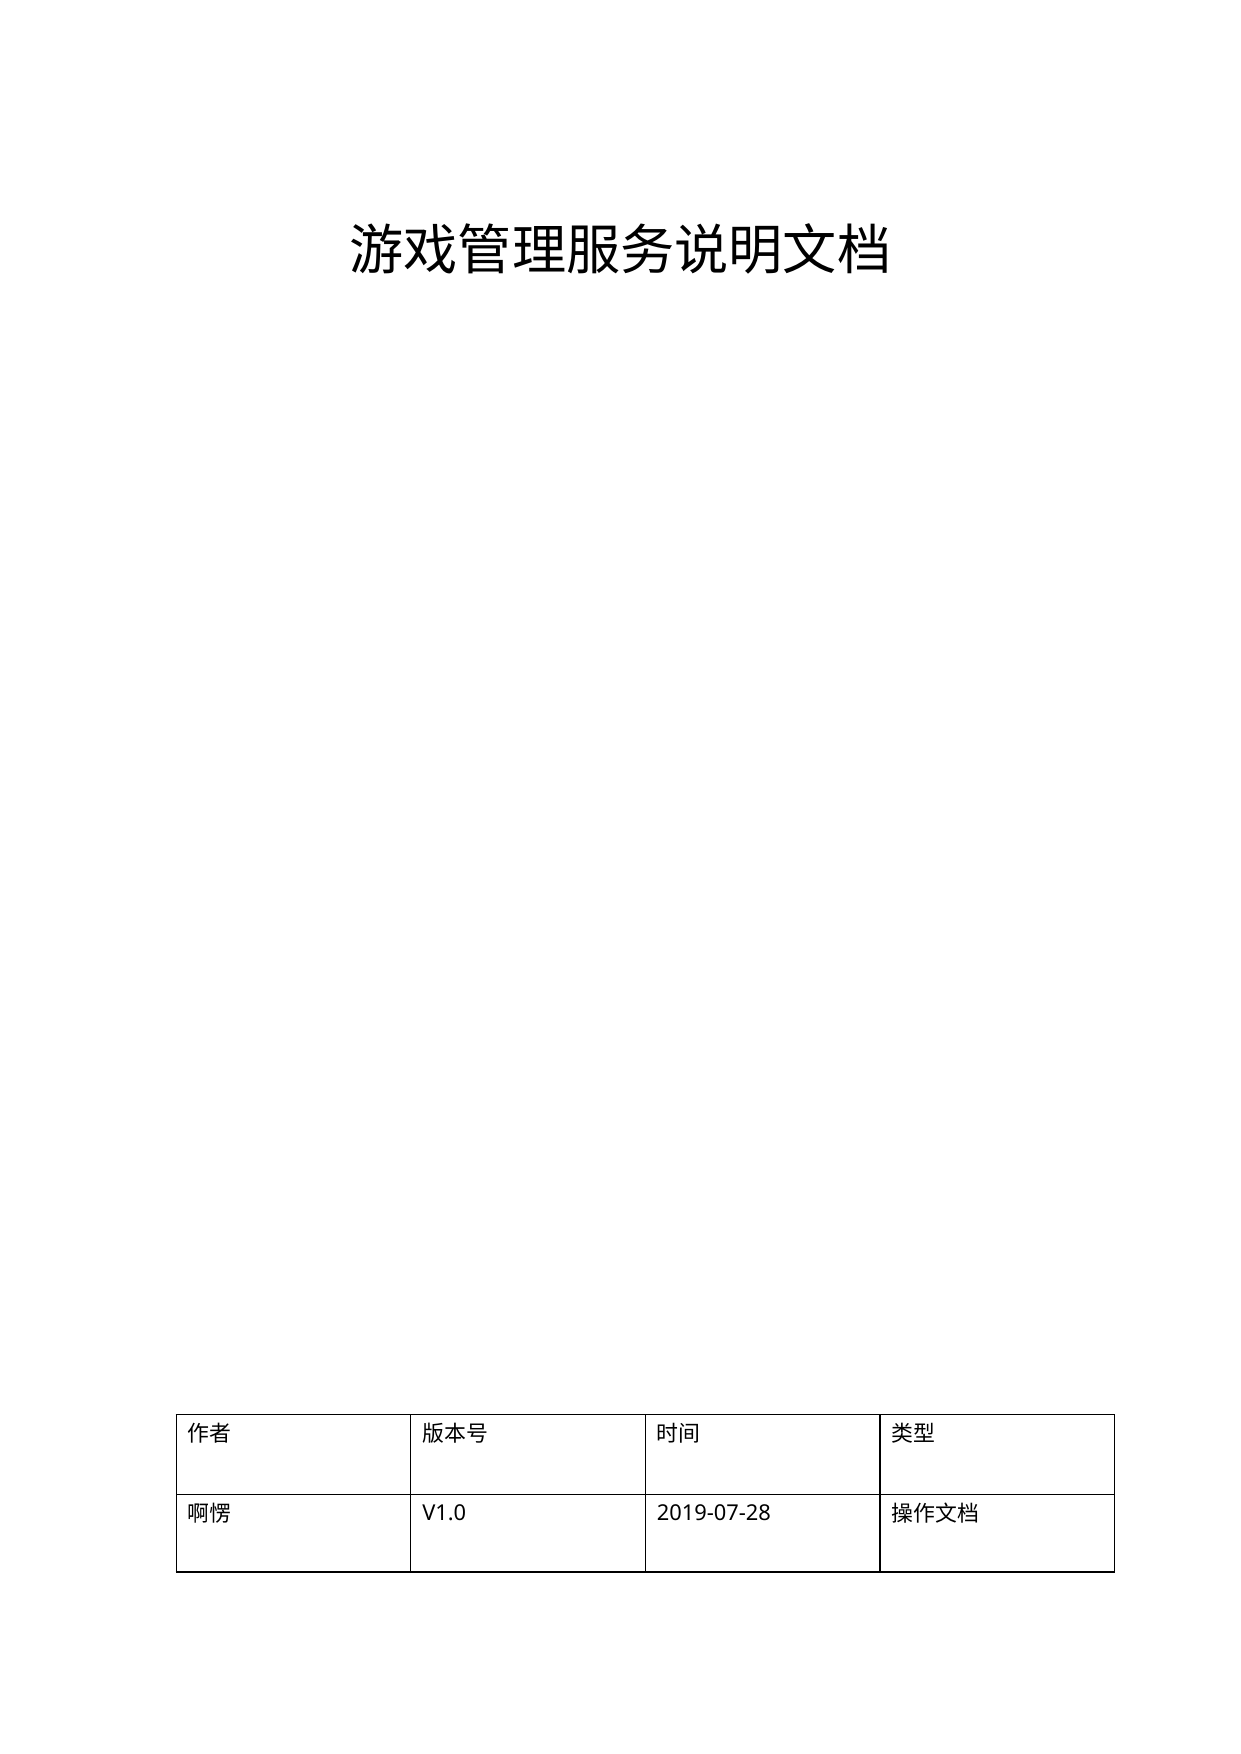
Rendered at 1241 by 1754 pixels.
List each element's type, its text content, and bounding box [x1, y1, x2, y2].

table_header 时间 [646, 1415, 879, 1494]
table_header 版本号 [411, 1415, 645, 1494]
table_header 类型 [881, 1415, 1114, 1494]
table_cell 操作文档 [881, 1495, 1114, 1571]
table_header 作者 [177, 1415, 410, 1494]
table_cell 啊愣 [177, 1495, 410, 1571]
table_cell 2019-07-28 [646, 1495, 879, 1571]
subtitle 游戏管理服务说明文档 [187, 197, 1053, 295]
table_cell V1.0 [411, 1495, 645, 1571]
